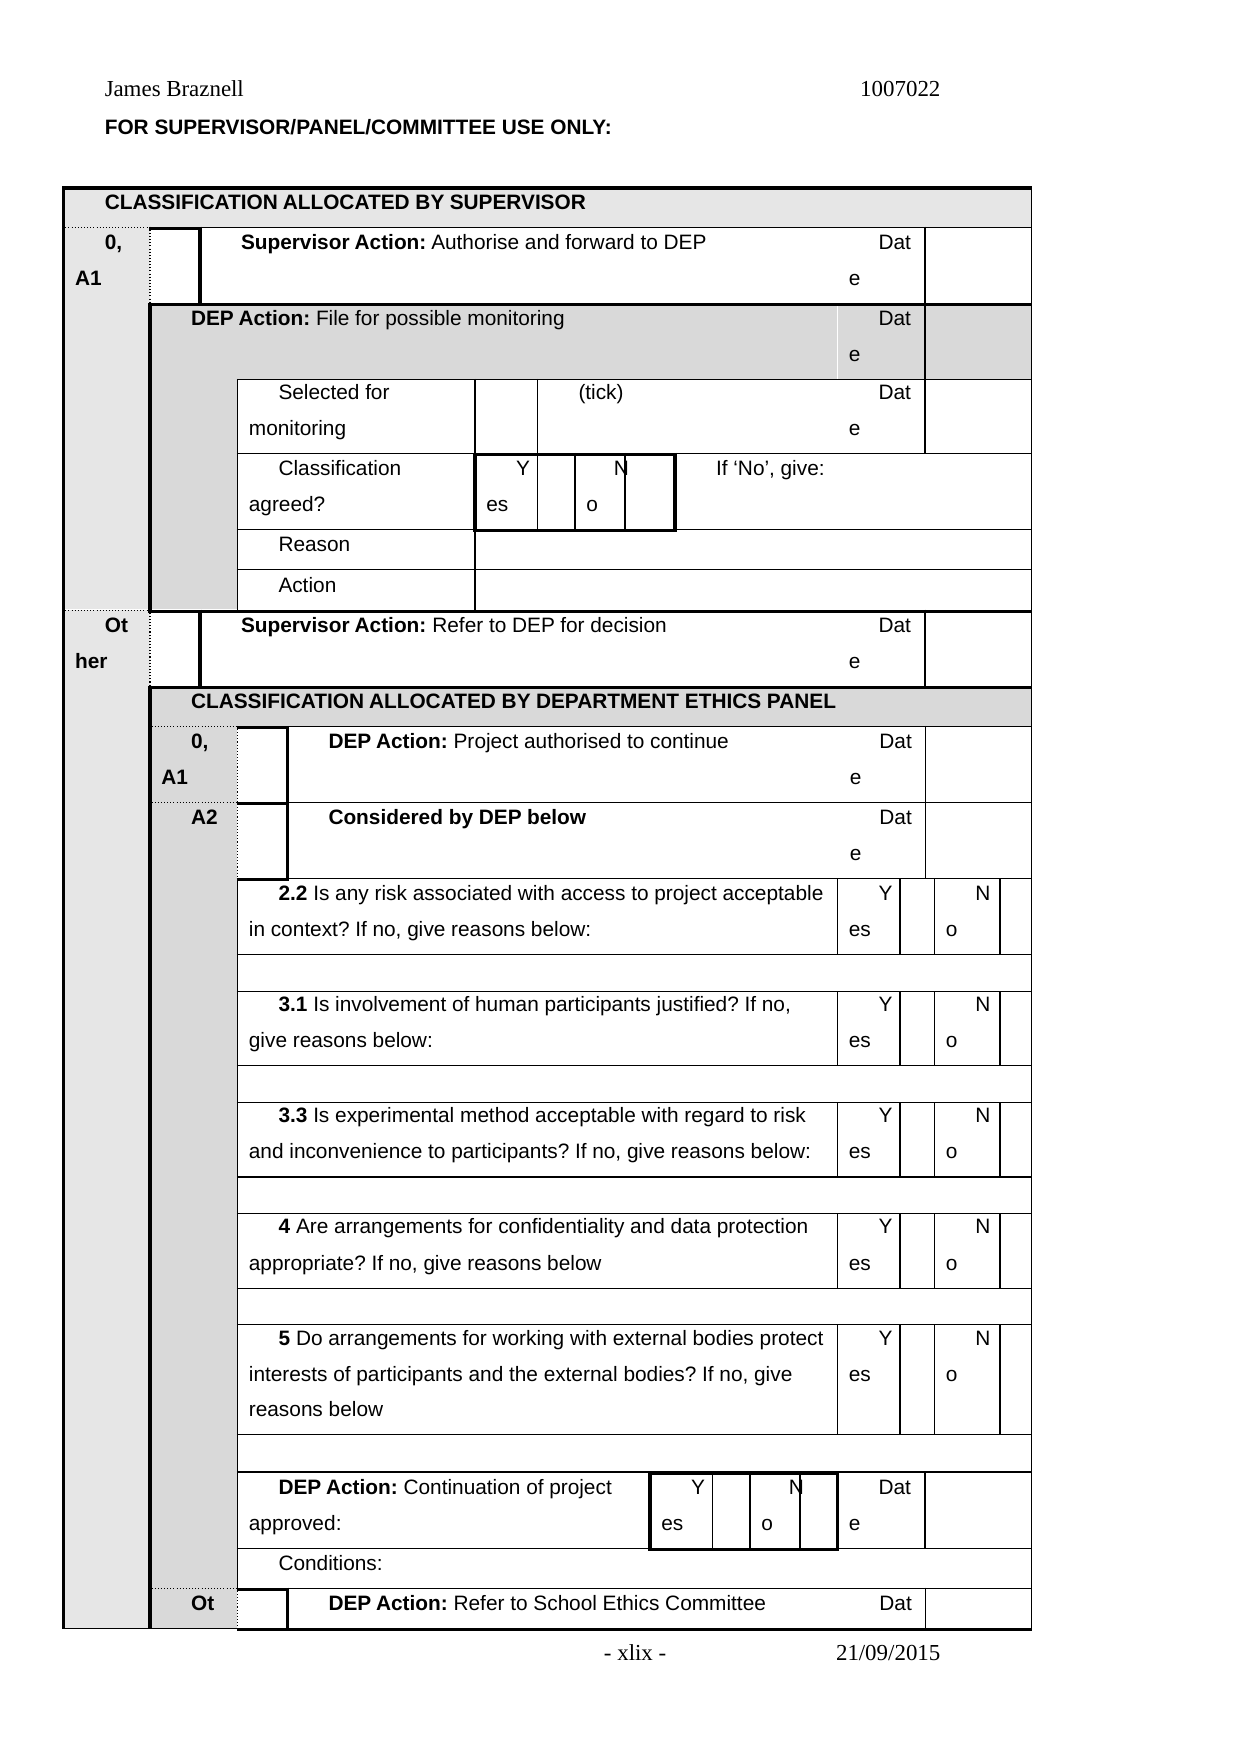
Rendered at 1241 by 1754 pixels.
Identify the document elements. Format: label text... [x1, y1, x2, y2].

table_cell [1001, 1214, 1031, 1287]
table_cell [1001, 1325, 1031, 1434]
table_cell (tick) [538, 380, 837, 453]
table_cell [926, 380, 1031, 453]
table_cell [713, 1475, 749, 1547]
table_cell No [935, 879, 999, 954]
table_cell 4 Are arrangements for confidentiality and data protection appropriate? If no, give reasons below [238, 1214, 837, 1287]
table_cell Date [839, 1473, 924, 1547]
table_cell No [576, 456, 624, 529]
table_cell 0, A1 [152, 726, 237, 802]
table_cell [238, 1591, 286, 1628]
table_cell DEP Action: Project authorised to continue [289, 727, 838, 802]
table_cell Supervisor Action: Refer to DEP for decision [202, 613, 837, 686]
table_cell No [935, 1325, 999, 1434]
table_cell Date [838, 727, 925, 802]
table_cell Date [838, 1589, 925, 1628]
table_header CLASSIFICATION ALLOCATED BY SUPERVISOR [65, 190, 1031, 227]
table_cell [801, 1475, 836, 1547]
table_cell Yes [838, 879, 899, 954]
table_cell [926, 228, 1031, 303]
table_cell [901, 1103, 934, 1176]
table_cell Selected for monitoring [238, 380, 474, 453]
table_cell [926, 803, 1031, 878]
table_cell Action [238, 570, 474, 609]
table_cell 3.3 Is experimental method acceptable with regard to risk and inconvenience to participants? If no, give reasons below: [238, 1103, 837, 1176]
table_cell [626, 456, 673, 529]
table_cell Classification agreed? [238, 454, 473, 529]
table_cell No [935, 1214, 999, 1287]
table_cell [238, 1289, 1031, 1324]
table_cell Other [65, 610, 150, 1628]
table_cell Considered by DEP below [289, 803, 838, 878]
table_cell [238, 805, 286, 878]
table_cell No [935, 992, 999, 1065]
table_cell If ‘No’, give: [677, 454, 1031, 529]
table_cell DEP Action: Continuation of project approved: [238, 1473, 648, 1547]
table_cell Date [838, 380, 924, 453]
table_cell [238, 1178, 1031, 1213]
table_cell [926, 727, 1031, 802]
text FOR SUPERVISOR/PANEL/COMMITTEE USE ONLY: [75, 114, 1165, 138]
table_cell [926, 1473, 1031, 1547]
table_cell Date [838, 306, 924, 379]
table_cell No [935, 1103, 999, 1176]
table_cell No [751, 1475, 799, 1547]
table_cell Yes [838, 992, 899, 1065]
table_cell [238, 955, 1031, 991]
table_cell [289, 1589, 838, 1628]
table_cell 5 Do arrangements for working with external bodies protect interests of participants and the external bodies? If no, give reasons below [238, 1325, 837, 1434]
table_cell 3.1 Is involvement of human participants justified? If no, give reasons below: [238, 992, 837, 1065]
table_cell DEP Action: File for possible monitoring [152, 306, 837, 379]
table_cell Date [838, 613, 924, 686]
table_cell Date [838, 803, 925, 878]
table_cell [926, 1589, 1031, 1628]
table_cell [476, 530, 1031, 569]
table_cell Other [152, 1588, 237, 1628]
table_cell [901, 1214, 934, 1287]
table_cell [901, 992, 934, 1065]
table_cell Supervisor Action: Authorise and forward to DEP [202, 228, 837, 303]
table_cell [238, 1435, 1031, 1471]
table_cell [1001, 879, 1031, 954]
table_cell Conditions: [238, 1549, 1031, 1588]
table_cell [901, 879, 934, 954]
table_cell [1001, 992, 1031, 1065]
table_cell Date [838, 228, 924, 303]
table_cell [150, 613, 198, 686]
table_cell A2 [152, 802, 237, 1588]
table_cell [926, 613, 1031, 686]
table_cell [926, 306, 1031, 379]
table_cell [1001, 1103, 1031, 1176]
table_cell Yes [838, 1103, 899, 1176]
table_cell Reason [238, 530, 474, 569]
table_cell CLASSIFICATION ALLOCATED BY DEPARTMENT ETHICS PANEL [152, 689, 1031, 726]
table_cell [476, 380, 537, 453]
table_cell Yes [838, 1325, 899, 1434]
table_cell [901, 1325, 934, 1434]
table_cell [238, 1066, 1031, 1102]
table_cell [538, 456, 574, 529]
table_cell 2.2 Is any risk associated with access to project acceptable in context? If no, give reasons below: [238, 879, 837, 954]
table_cell Yes [652, 1475, 712, 1547]
table_cell [150, 230, 198, 303]
table_cell [476, 570, 1031, 609]
table_cell [152, 379, 237, 609]
table_cell Yes [477, 456, 537, 529]
table_cell Yes [838, 1214, 899, 1287]
table_cell 0, A1 [65, 227, 150, 609]
table_cell [238, 729, 286, 802]
